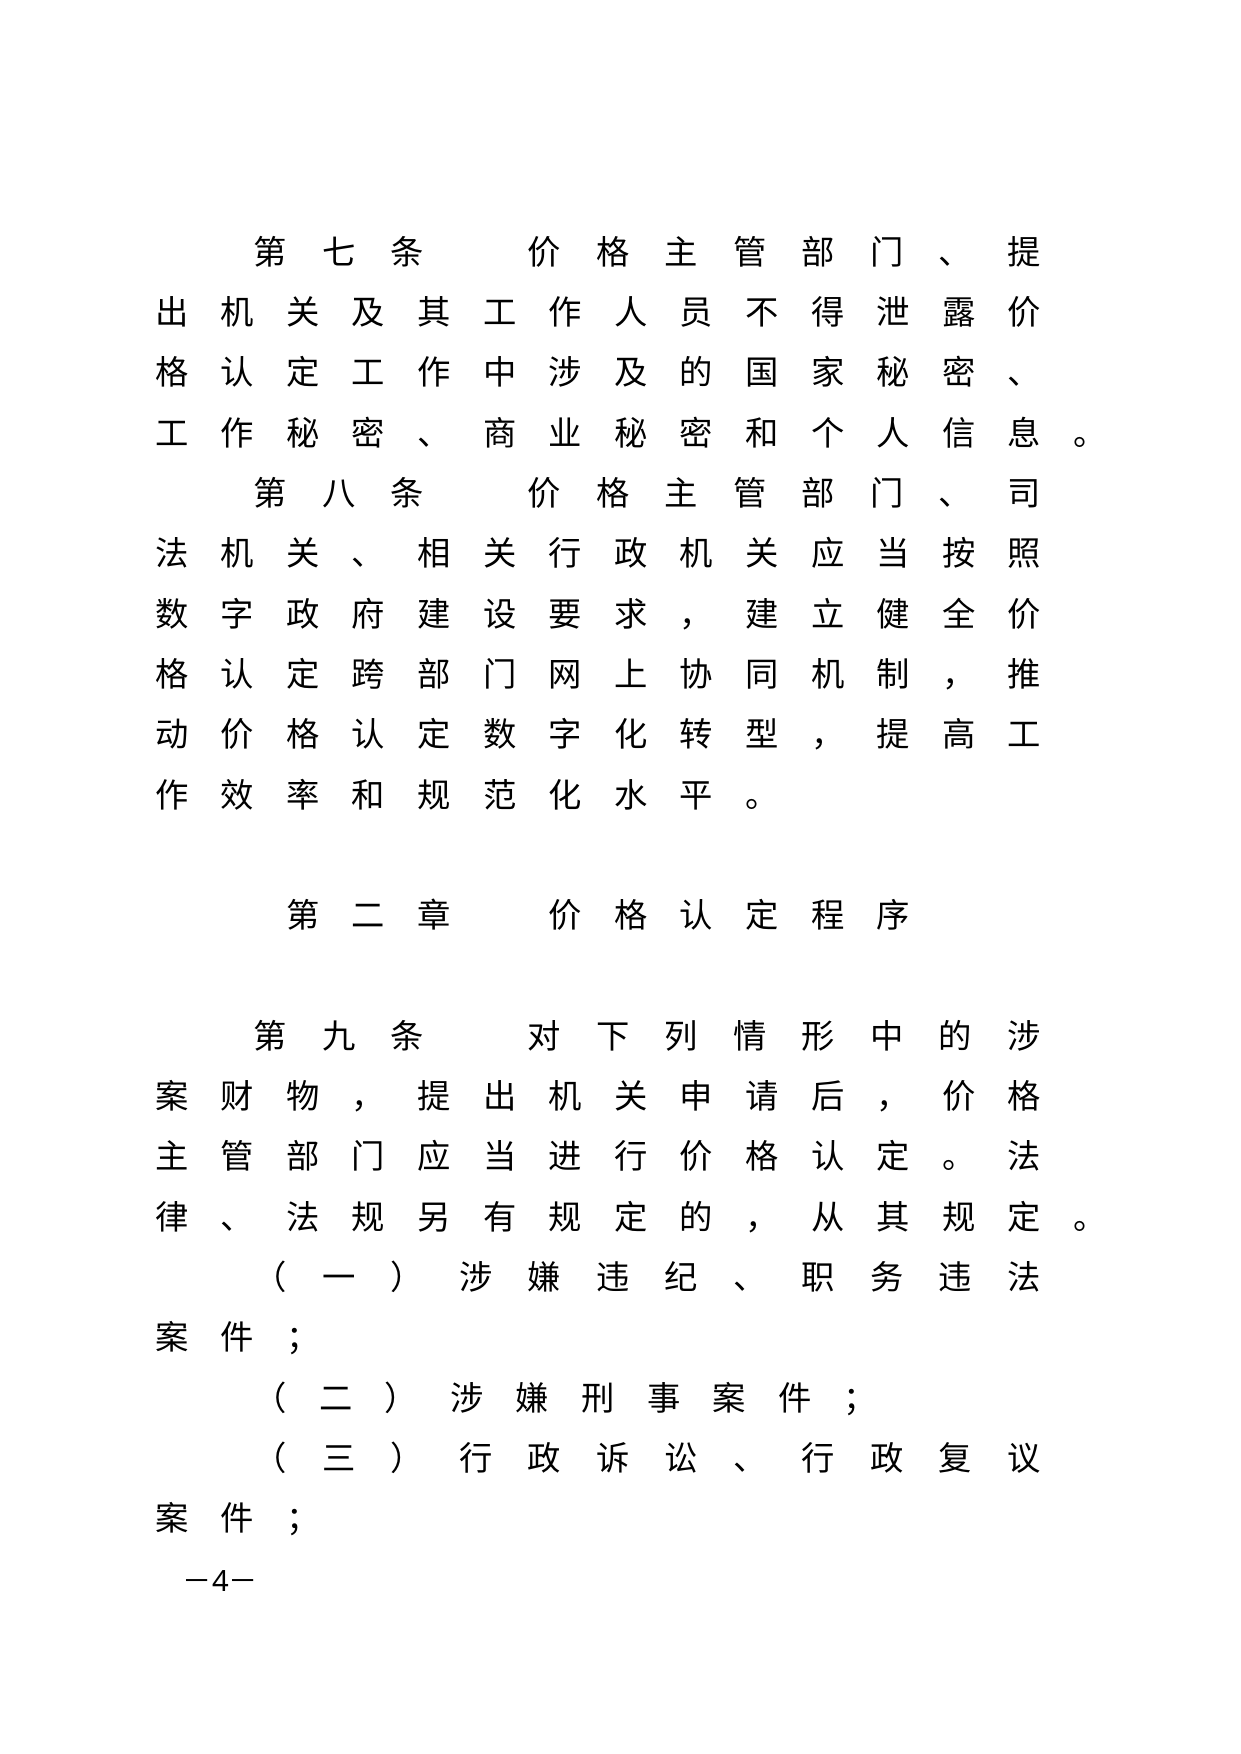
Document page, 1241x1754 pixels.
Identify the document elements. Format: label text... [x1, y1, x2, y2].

text 第二章 价格认定程序 [155, 883, 1073, 943]
text 第八条 价格主管部门、司法机关、相关行政机关应当按照数字政府建设要求，建立健全价格认定跨部门网上协同机制，推动价格认定数字化转型，提高工作效率和规范化水平。 [155, 461, 1073, 823]
text （一）涉嫌违纪、职务违法案件； [155, 1245, 1073, 1365]
text 第九条 对下列情形中的涉案财物，提出机关申请后，价格主管部门应当进行价格认定。法律、法规另有规定的，从其规定。 [155, 1003, 1073, 1245]
text （二）涉嫌刑事案件； [155, 1365, 1073, 1426]
text 第七条 价格主管部门、提出机关及其工作人员不得泄露价格认定工作中涉及的国家秘密、工作秘密、商业秘密和个人信息。 [155, 219, 1073, 461]
text （三）行政诉讼、行政复议案件； [155, 1426, 1073, 1546]
